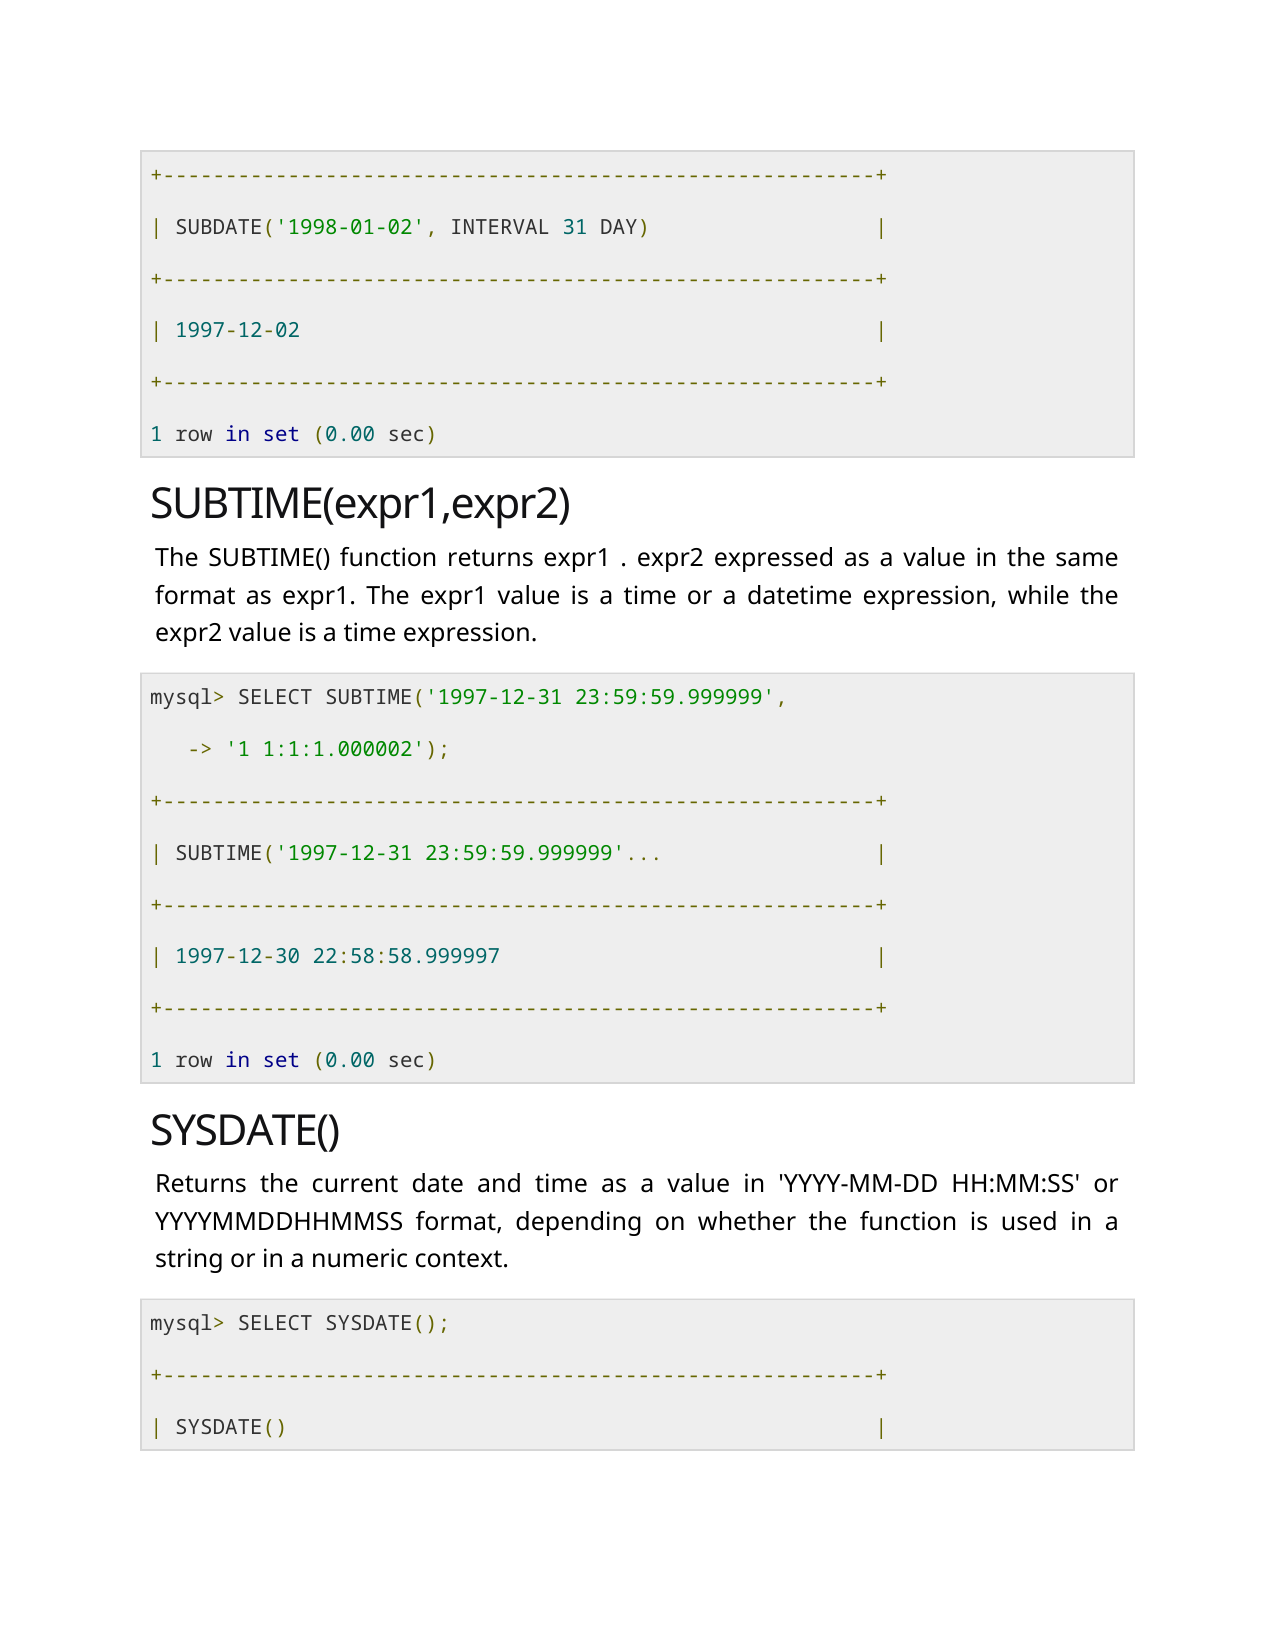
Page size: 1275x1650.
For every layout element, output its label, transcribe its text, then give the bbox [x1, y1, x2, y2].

text +---------------------------------------------------------+ [142, 776, 1133, 814]
text | 1997-12-30 22:58:58.999997 | [142, 932, 1133, 970]
text The SUBTIME() function returns expr1 . expr2 expressed as a value in the same format as expr1. The expr1 value is a time or a datetime expression, while the expr2 value is a time expression. [155, 536, 1120, 649]
text | SYSDATE() | [142, 1402, 1133, 1449]
text +---------------------------------------------------------+ [142, 984, 1133, 1022]
text 1 row in set (0.00 sec) [142, 409, 1133, 456]
text 1 row in set (0.00 sec) [142, 1036, 1133, 1082]
text +---------------------------------------------------------+ [142, 357, 1133, 396]
text | SUBDATE('1998-01-02', INTERVAL 31 DAY) | [142, 202, 1133, 240]
text Returns the current date and time as a value in 'YYYY-MM-DD HH:MM:SS' or YYYYMMDDHHMMSS format, depending on whether the function is used in a string or in a numeric context. [155, 1163, 1120, 1275]
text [142, 254, 1133, 292]
text SUBTIME(expr1,expr2) [150, 473, 1120, 531]
text mysql> SELECT SYSDATE(); [142, 1300, 1133, 1337]
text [142, 152, 1133, 188]
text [142, 1350, 1133, 1389]
text mysql> SELECT SUBTIME('1997-12-31 23:59:59.999999', [142, 674, 1133, 711]
text SYSDATE() [150, 1099, 1120, 1158]
text +---------------------------------------------------------+ [142, 880, 1133, 918]
text -> '1 1:1:1.000002'); [142, 724, 1133, 763]
text | 1997-12-02 | [142, 306, 1133, 344]
text | SUBTIME('1997-12-31 23:59:59.999999'... | [142, 828, 1133, 866]
